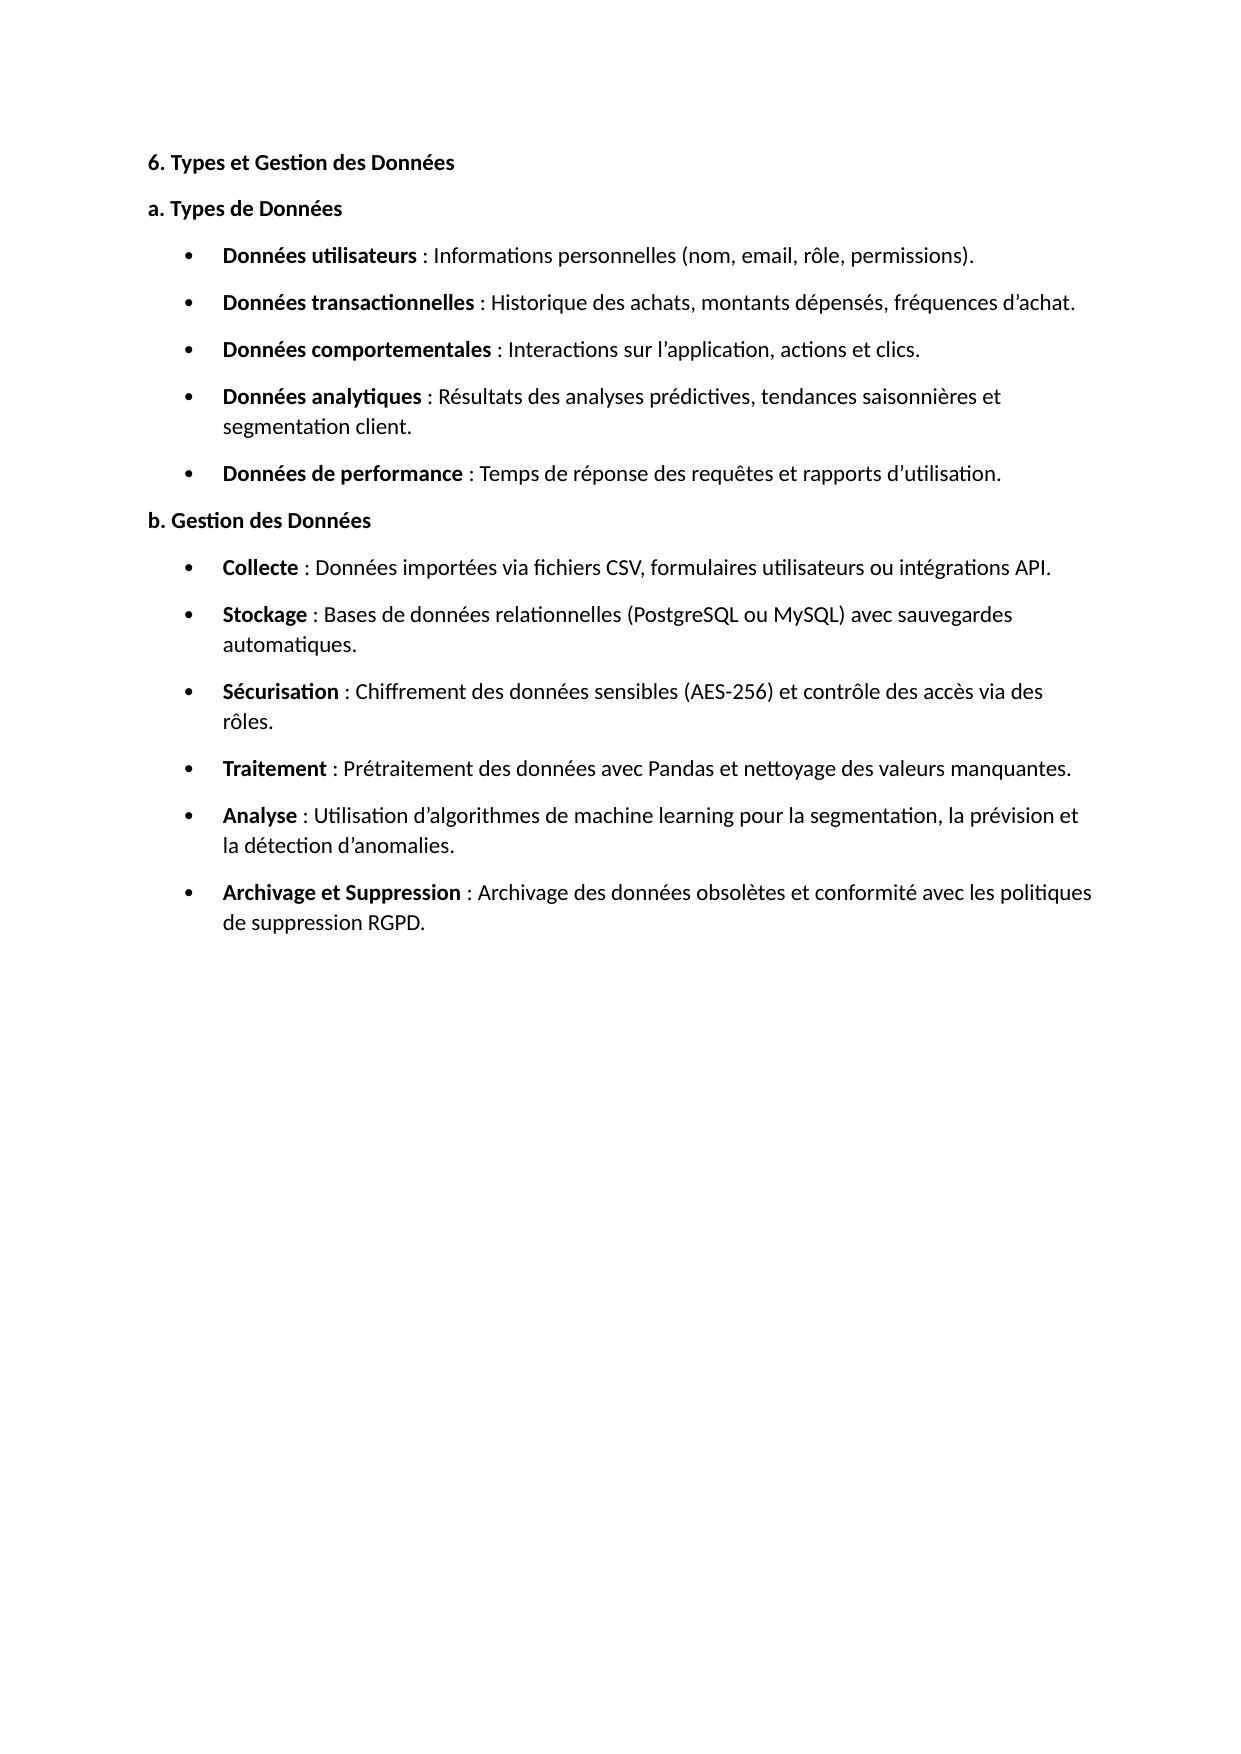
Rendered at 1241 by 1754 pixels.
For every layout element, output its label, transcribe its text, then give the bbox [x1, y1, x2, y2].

list Stockage : Bases de données relationnelles (PostgreSQL ou MySQL) avec sauvegardes automatiques. [185, 600, 1093, 658]
list Archivage et Suppression : Archivage des données obsolètes et conformité avec les politiques de suppression RGPD. [185, 878, 1093, 936]
text a. Types de Données [148, 194, 1093, 222]
list Données analytiques : Résultats des analyses prédictives, tendances saisonnières et segmentation client. [185, 382, 1093, 440]
list Données comportementales : Interactions sur l’application, actions et clics. [185, 335, 1093, 363]
list Analyse : Utilisation d’algorithmes de machine learning pour la segmentation, la prévision et la détection d’anomalies. [185, 801, 1093, 859]
text 6. Types et Gestion des Données [148, 148, 1093, 176]
text b. Gestion des Données [148, 506, 1093, 534]
list Données de performance : Temps de réponse des requêtes et rapports d’utilisation. [185, 459, 1093, 487]
list Traitement : Prétraitement des données avec Pandas et nettoyage des valeurs manquantes. [185, 754, 1093, 782]
list Collecte : Données importées via fichiers CSV, formulaires utilisateurs ou intégrations API. [185, 553, 1093, 581]
list Sécurisation : Chiffrement des données sensibles (AES-256) et contrôle des accès via des rôles. [185, 677, 1093, 735]
list Données transactionnelles : Historique des achats, montants dépensés, fréquences d’achat. [185, 288, 1093, 316]
list Données utilisateurs : Informations personnelles (nom, email, rôle, permissions). [185, 241, 1093, 269]
